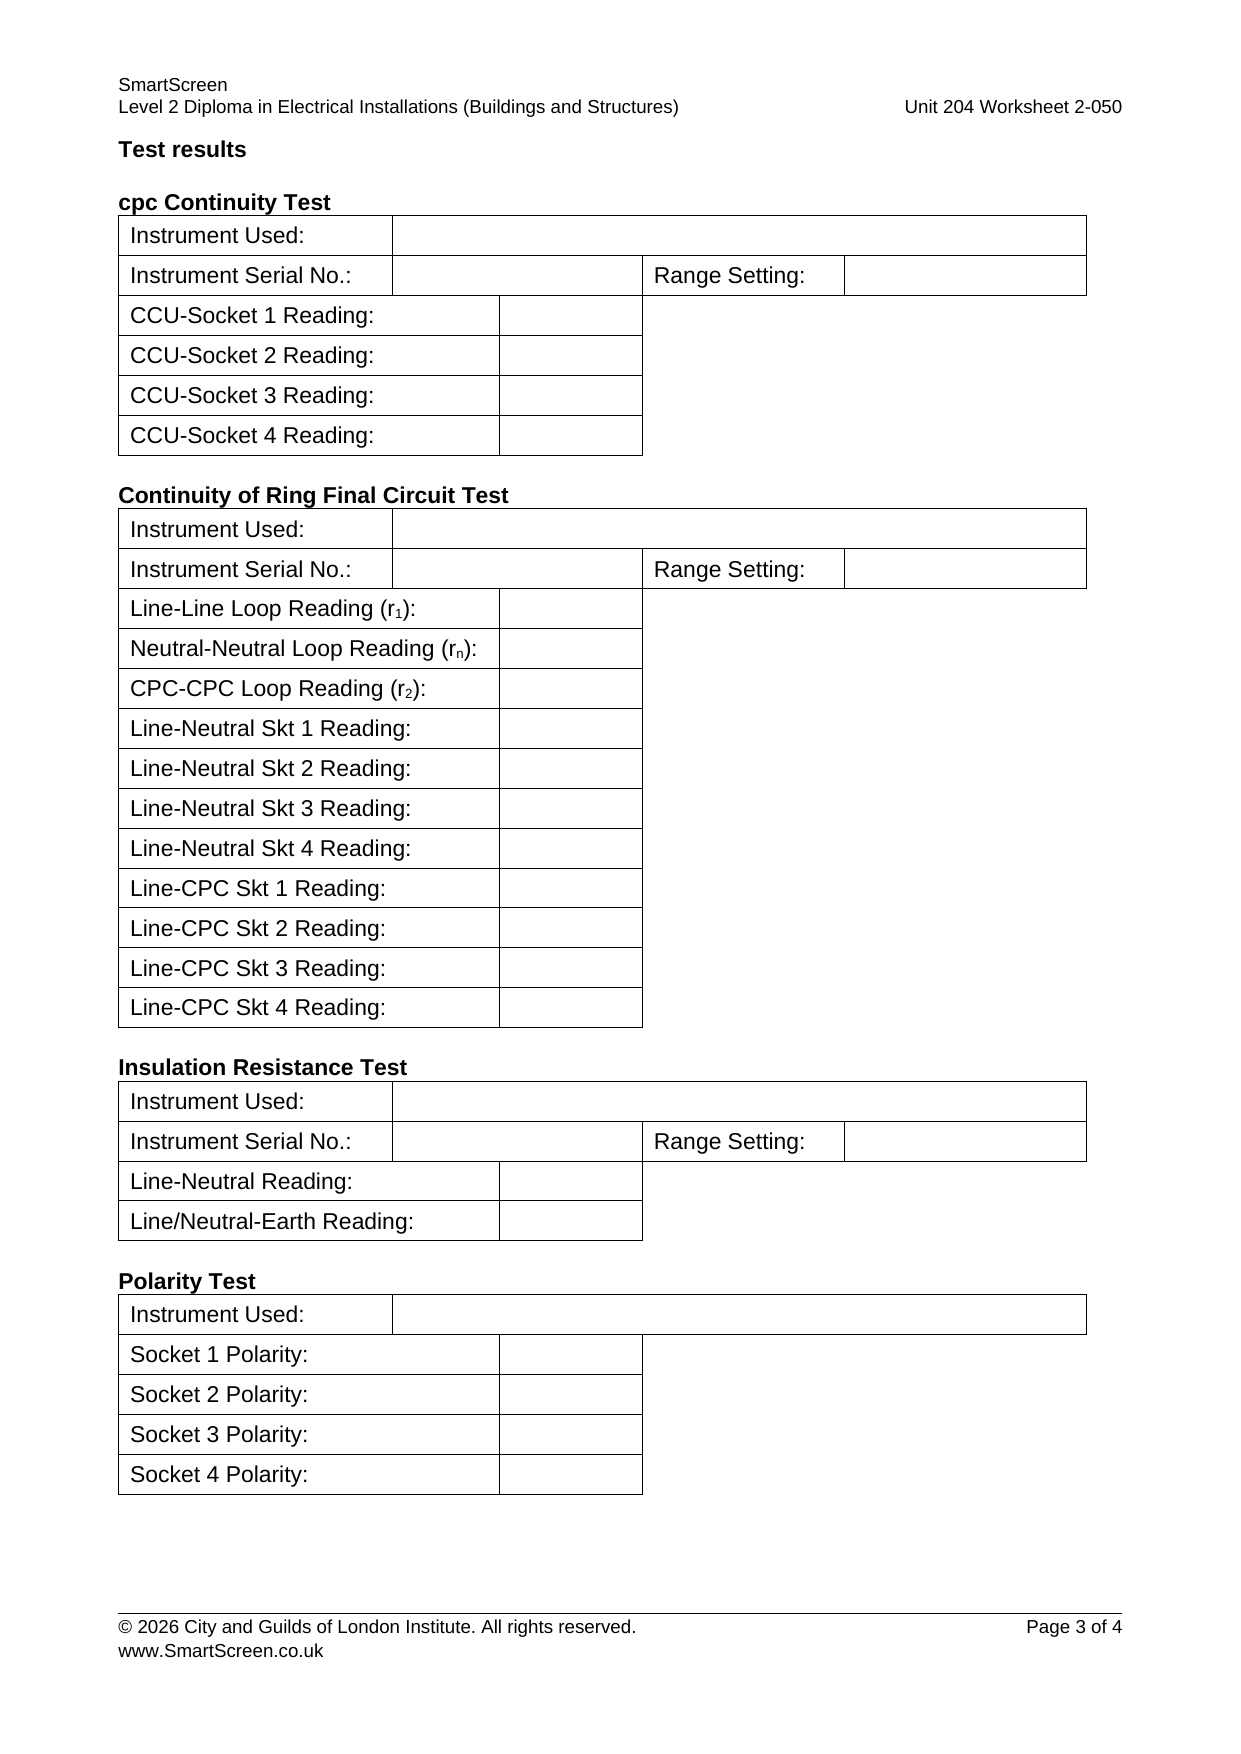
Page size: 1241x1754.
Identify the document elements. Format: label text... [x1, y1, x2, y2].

table_cell Line-CPC Skt 2 Reading: [119, 908, 499, 947]
table_cell Instrument Serial No.: [119, 549, 392, 588]
table_cell Line-Neutral Skt 3 Reading: [119, 789, 499, 827]
table_cell [845, 256, 1086, 295]
table_cell [500, 1162, 642, 1200]
table_cell CCU-Socket 1 Reading: [119, 296, 499, 335]
table_header [393, 509, 1086, 548]
table_cell [500, 869, 642, 907]
table_cell Line-CPC Skt 4 Reading: [119, 988, 499, 1027]
table_cell Line-Neutral Reading: [119, 1162, 499, 1200]
table_cell Socket 2 Polarity: [119, 1375, 499, 1414]
table_cell [500, 376, 642, 415]
table_cell CCU-Socket 4 Reading: [119, 416, 499, 454]
subtitle Insulation Resistance Test [118, 1054, 1122, 1081]
table_cell Line-Neutral Skt 1 Reading: [119, 709, 499, 748]
table_cell CCU-Socket 3 Reading: [119, 376, 499, 415]
table_cell [500, 789, 642, 827]
table_cell Line-Line Loop Reading (r1): [119, 589, 499, 628]
table_cell Line/Neutral-Earth Reading: [119, 1201, 499, 1240]
table_cell CCU-Socket 2 Reading: [119, 336, 499, 375]
table_cell [500, 948, 642, 987]
table_cell [500, 988, 642, 1027]
table_cell Socket 4 Polarity: [119, 1455, 499, 1493]
table_cell [500, 1335, 642, 1374]
table_cell [393, 549, 642, 588]
table_cell Instrument Serial No.: [119, 256, 392, 295]
table_header Instrument Used: [119, 1082, 392, 1121]
table_cell Line-CPC Skt 3 Reading: [119, 948, 499, 987]
table_cell [500, 749, 642, 788]
table_cell [500, 908, 642, 947]
subtitle Continuity of Ring Final Circuit Test [118, 482, 1122, 508]
table_cell [500, 336, 642, 375]
subtitle cpc Continuity Test [118, 189, 1122, 215]
table_cell Range Setting: [643, 256, 844, 295]
table_cell Neutral-Neutral Loop Reading (rn): [119, 629, 499, 668]
table_cell [393, 256, 642, 295]
table_cell [500, 709, 642, 748]
table_header [393, 1295, 1086, 1334]
table_cell [845, 549, 1086, 588]
table_header [393, 1082, 1086, 1121]
table_cell [500, 416, 642, 454]
table_cell [500, 589, 642, 628]
table_cell [500, 296, 642, 335]
table_header [393, 216, 1086, 255]
table_cell Range Setting: [643, 549, 844, 588]
table_cell [500, 1201, 642, 1240]
table_cell [500, 669, 642, 708]
table_cell Instrument Serial No.: [119, 1122, 392, 1161]
table_header Instrument Used: [119, 509, 392, 548]
table_cell Socket 3 Polarity: [119, 1415, 499, 1454]
table_cell Range Setting: [643, 1122, 844, 1161]
table_cell [500, 1375, 642, 1414]
table_cell [500, 629, 642, 668]
subtitle Test results [118, 136, 1122, 162]
table_cell [500, 1455, 642, 1493]
table_cell Line-Neutral Skt 4 Reading: [119, 829, 499, 867]
subtitle Polarity Test [118, 1268, 1122, 1294]
table_cell Line-CPC Skt 1 Reading: [119, 869, 499, 907]
table_header Instrument Used: [119, 1295, 392, 1334]
table_cell CPC-CPC Loop Reading (r2): [119, 669, 499, 708]
table_cell Line-Neutral Skt 2 Reading: [119, 749, 499, 788]
table_cell [500, 1415, 642, 1454]
table_cell [500, 829, 642, 867]
table_header Instrument Used: [119, 216, 392, 255]
table_cell [845, 1122, 1086, 1161]
table_cell Socket 1 Polarity: [119, 1335, 499, 1374]
table_cell [393, 1122, 642, 1161]
